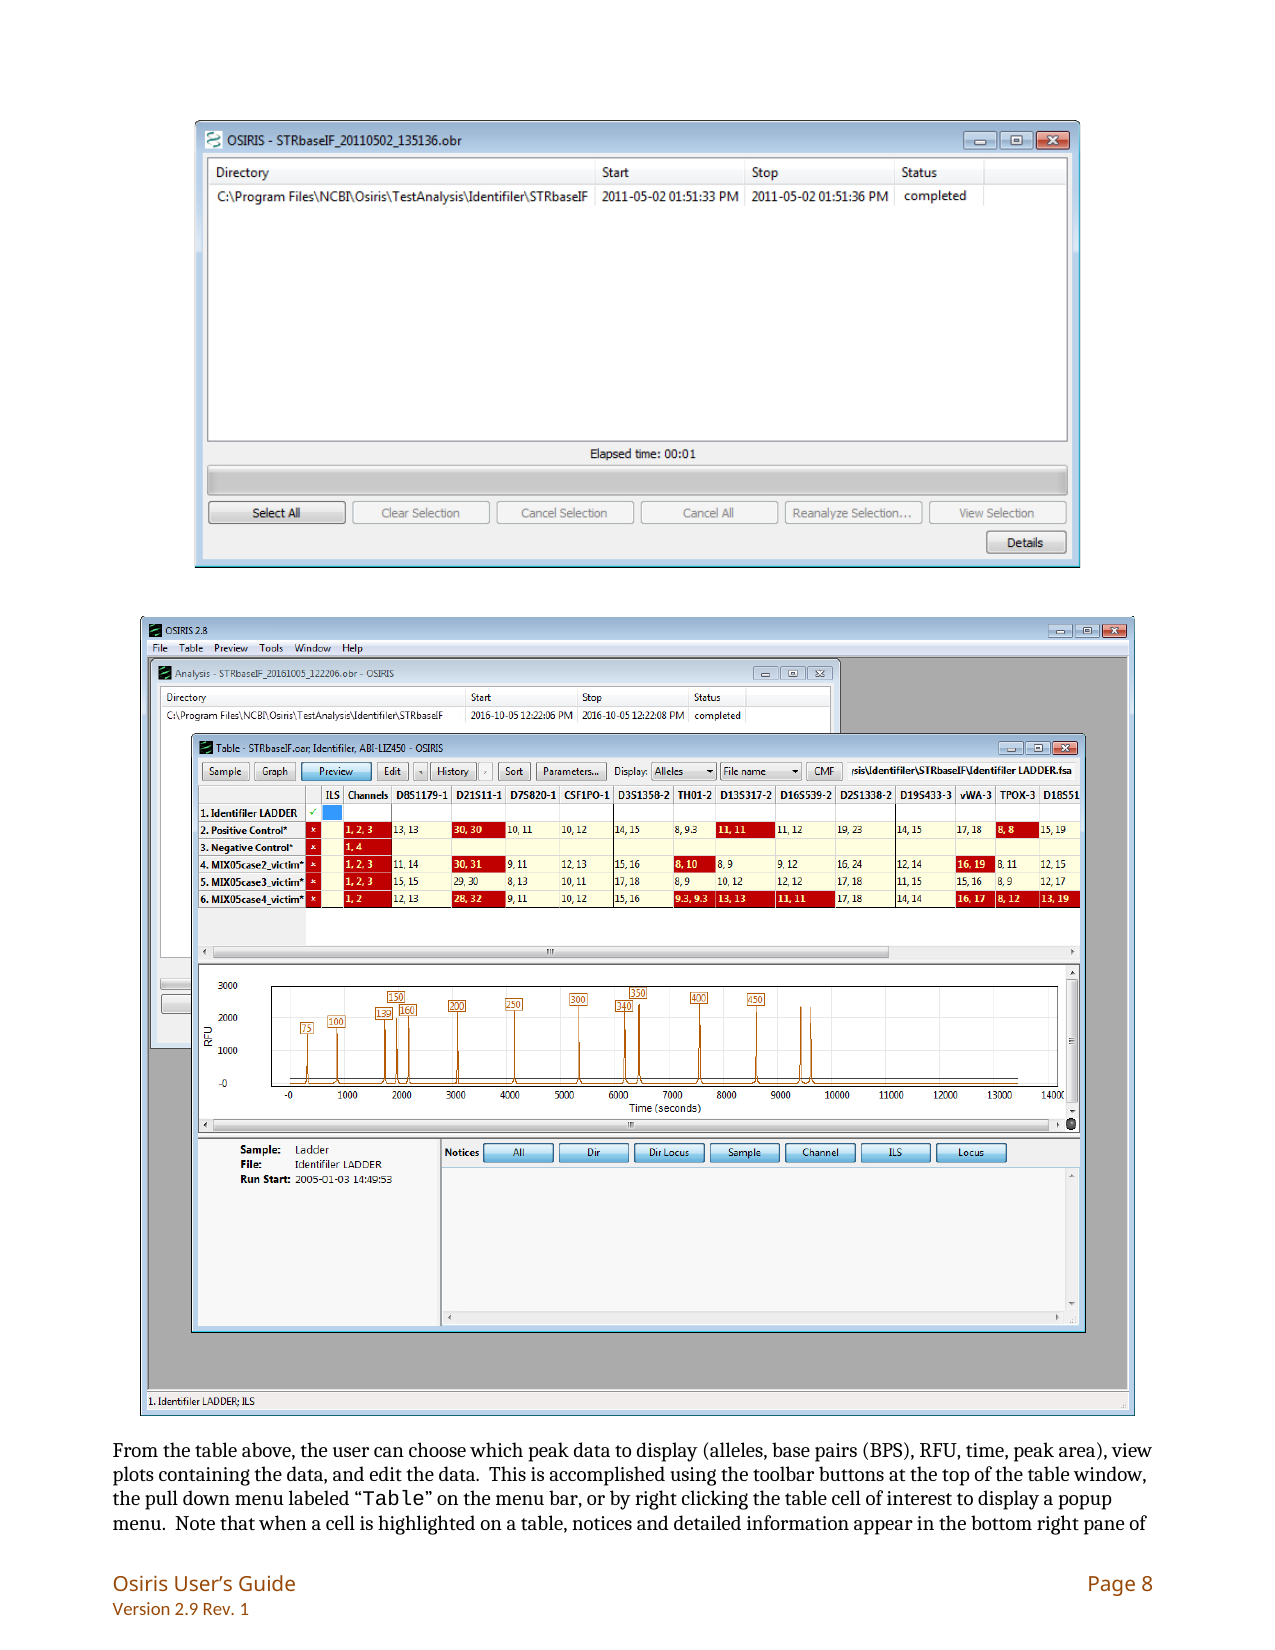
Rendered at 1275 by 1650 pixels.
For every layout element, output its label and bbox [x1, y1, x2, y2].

picture [140, 616, 1135, 1416]
text [112, 1439, 1162, 1536]
picture [194, 120, 1081, 568]
